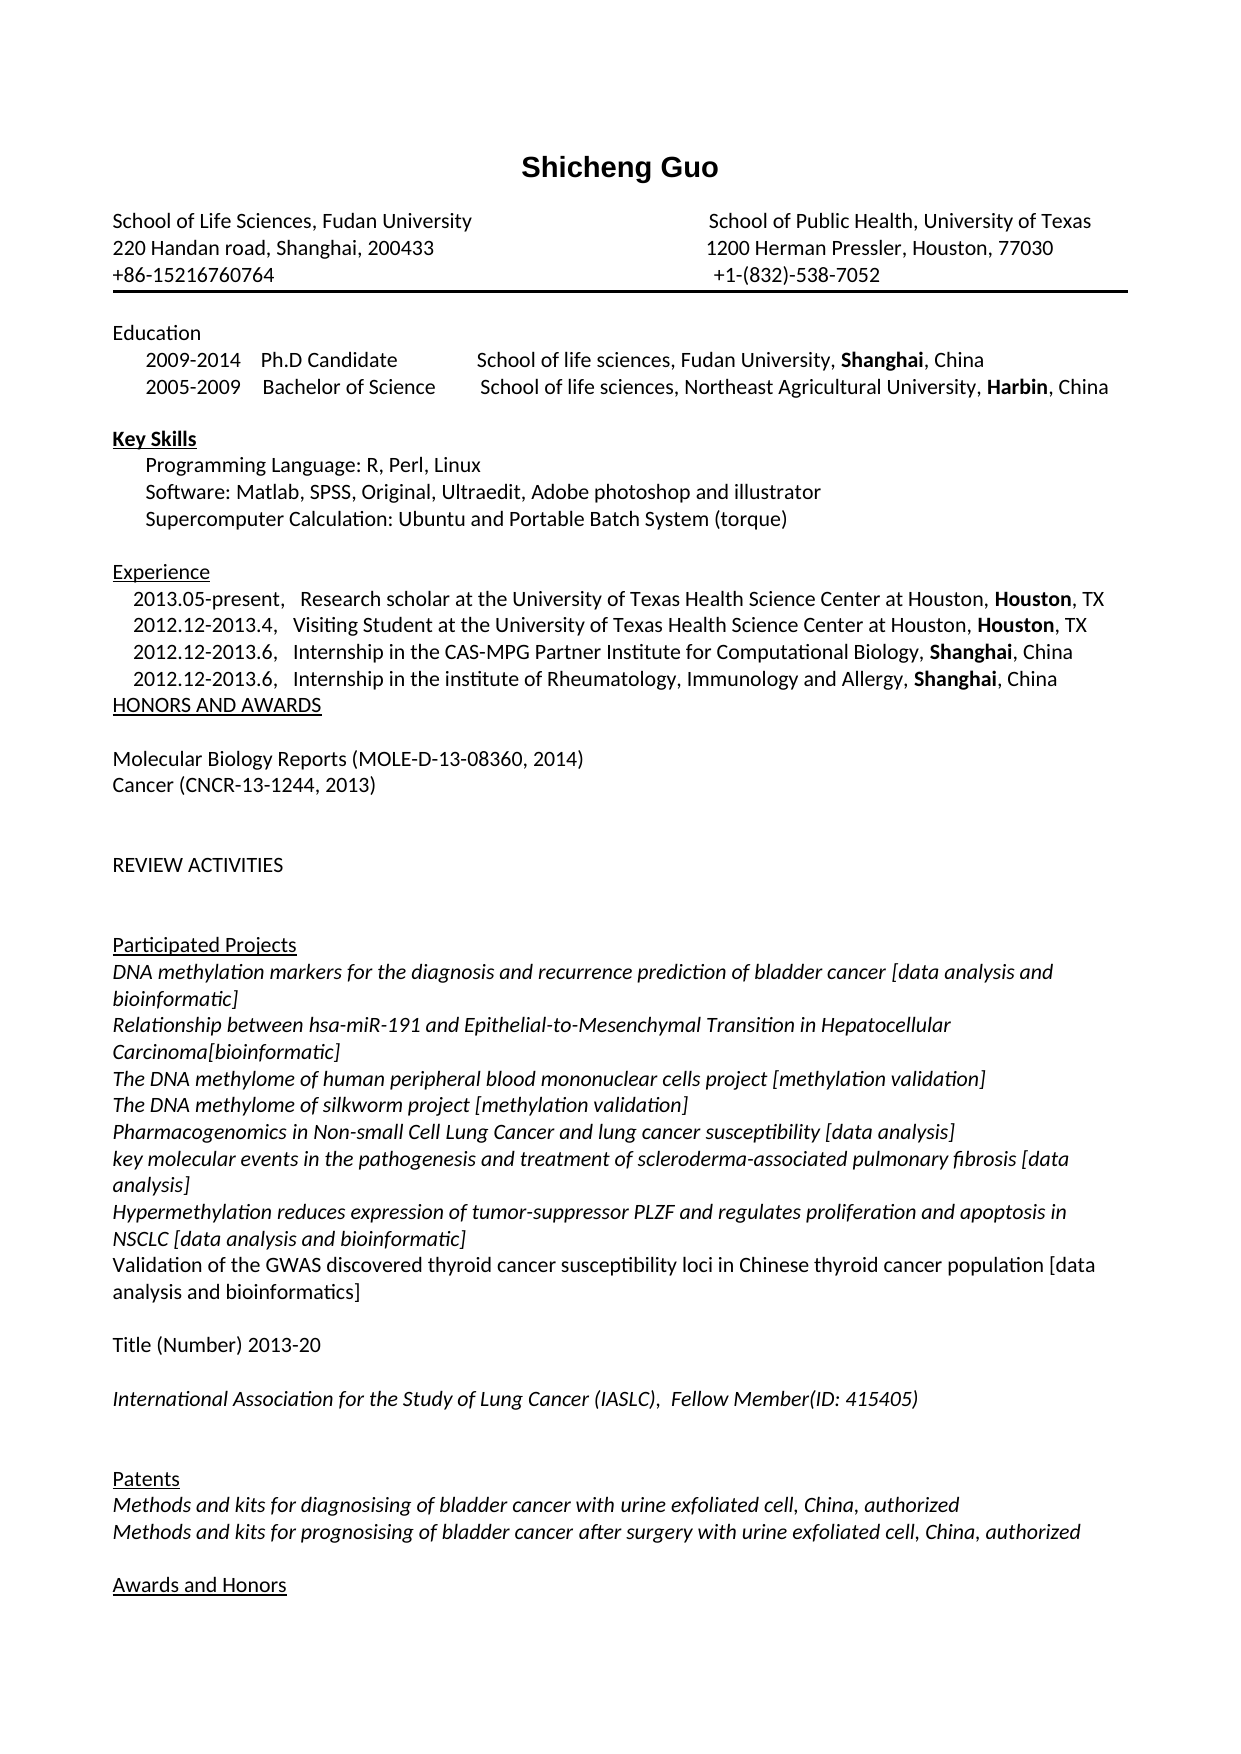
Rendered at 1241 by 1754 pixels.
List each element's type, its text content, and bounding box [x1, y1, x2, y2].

text key molecular events in the pathogenesis and treatment of scleroderma-associated pulmonary fibrosis [data analysis] [112, 1145, 1128, 1198]
text The DNA methylome of human peripheral blood mononuclear cells project [methylation validation] [112, 1065, 1128, 1091]
text Cancer (CNCR-13-1244, 2013) [112, 771, 1128, 798]
text Molecular Biology Reports (MOLE-D-13-08360, 2014) [112, 745, 1128, 771]
text Key Skills [112, 425, 1128, 451]
text Software: Matlab, SPSS, Original, Ultraedit, Adobe photoshop and illustrator [112, 478, 1128, 505]
text Methods and kits for prognosising of bladder cancer after surgery with urine exfoliated cell, China, authorized [112, 1518, 1128, 1545]
text Education [112, 319, 1128, 346]
text REVIEW ACTIVITIES [112, 851, 1128, 878]
text Pharmacogenomics in Non-small Cell Lung Cancer and lung cancer susceptibility [data analysis] [112, 1118, 1128, 1145]
text 220 Handan road, Shanghai, 200433 1200 Herman Pressler, Houston, 77030 [112, 234, 1128, 261]
text Title (Number) 2013-20 [112, 1331, 1128, 1358]
text Relationship between hsa-miR-191 and Epithelial-to-Mesenchymal Transition in Hepatocellular Carcinoma[bioinformatic] [112, 1011, 1128, 1065]
text DNA methylation markers for the diagnosis and recurrence prediction of bladder cancer [data analysis and bioinformatic] [112, 958, 1128, 1011]
text Awards and Honors [112, 1571, 1128, 1598]
text HONORS AND AWARDS [112, 691, 1128, 718]
text 2013.05-present, Research scholar at the University of Texas Health Science Center at Houston, Houston, TX [112, 585, 1128, 611]
text Hypermethylation reduces expression of tumor-suppressor PLZF and regulates proliferation and apoptosis in NSCLC [data analysis and bioinformatic] [112, 1198, 1128, 1251]
text +86-15216760764 +1-(832)-538-7052 [112, 261, 1128, 293]
text 2009-2014 Ph.D Candidate School of life sciences, Fudan University, Shanghai, China [112, 346, 1128, 373]
subtitle Shicheng Guo [112, 150, 1128, 183]
text 2012.12-2013.6, Internship in the CAS-MPG Partner Institute for Computational Biology, Shanghai, China [112, 638, 1128, 665]
text 2012.12-2013.6, Internship in the institute of Rheumatology, Immunology and Allergy, Shanghai, China [112, 665, 1128, 691]
text 2012.12-2013.4, Visiting Student at the University of Texas Health Science Center at Houston, Houston, TX [112, 611, 1128, 638]
text Experience [112, 558, 1128, 585]
text Programming Language: R, Perl, Linux [112, 451, 1128, 478]
text The DNA methylome of silkworm project [methylation validation] [112, 1091, 1128, 1118]
text International Association for the Study of Lung Cancer (IASLC), Fellow Member(ID: 415405) [112, 1385, 1128, 1411]
text Supercomputer Calculation: Ubuntu and Portable Batch System (torque) [112, 505, 1128, 531]
text Methods and kits for diagnosising of bladder cancer with urine exfoliated cell, China, authorized [112, 1491, 1128, 1518]
text School of Life Sciences, Fudan University School of Public Health, University of Texas [112, 208, 1128, 234]
text Participated Projects [112, 931, 1128, 958]
text Validation of the GWAS discovered thyroid cancer susceptibility loci in Chinese thyroid cancer population [data analysis and bioinformatics] [112, 1251, 1128, 1305]
text Patents [112, 1465, 1128, 1491]
text 2005-2009 Bachelor of Science School of life sciences, Northeast Agricultural University, Harbin, China [112, 373, 1128, 399]
